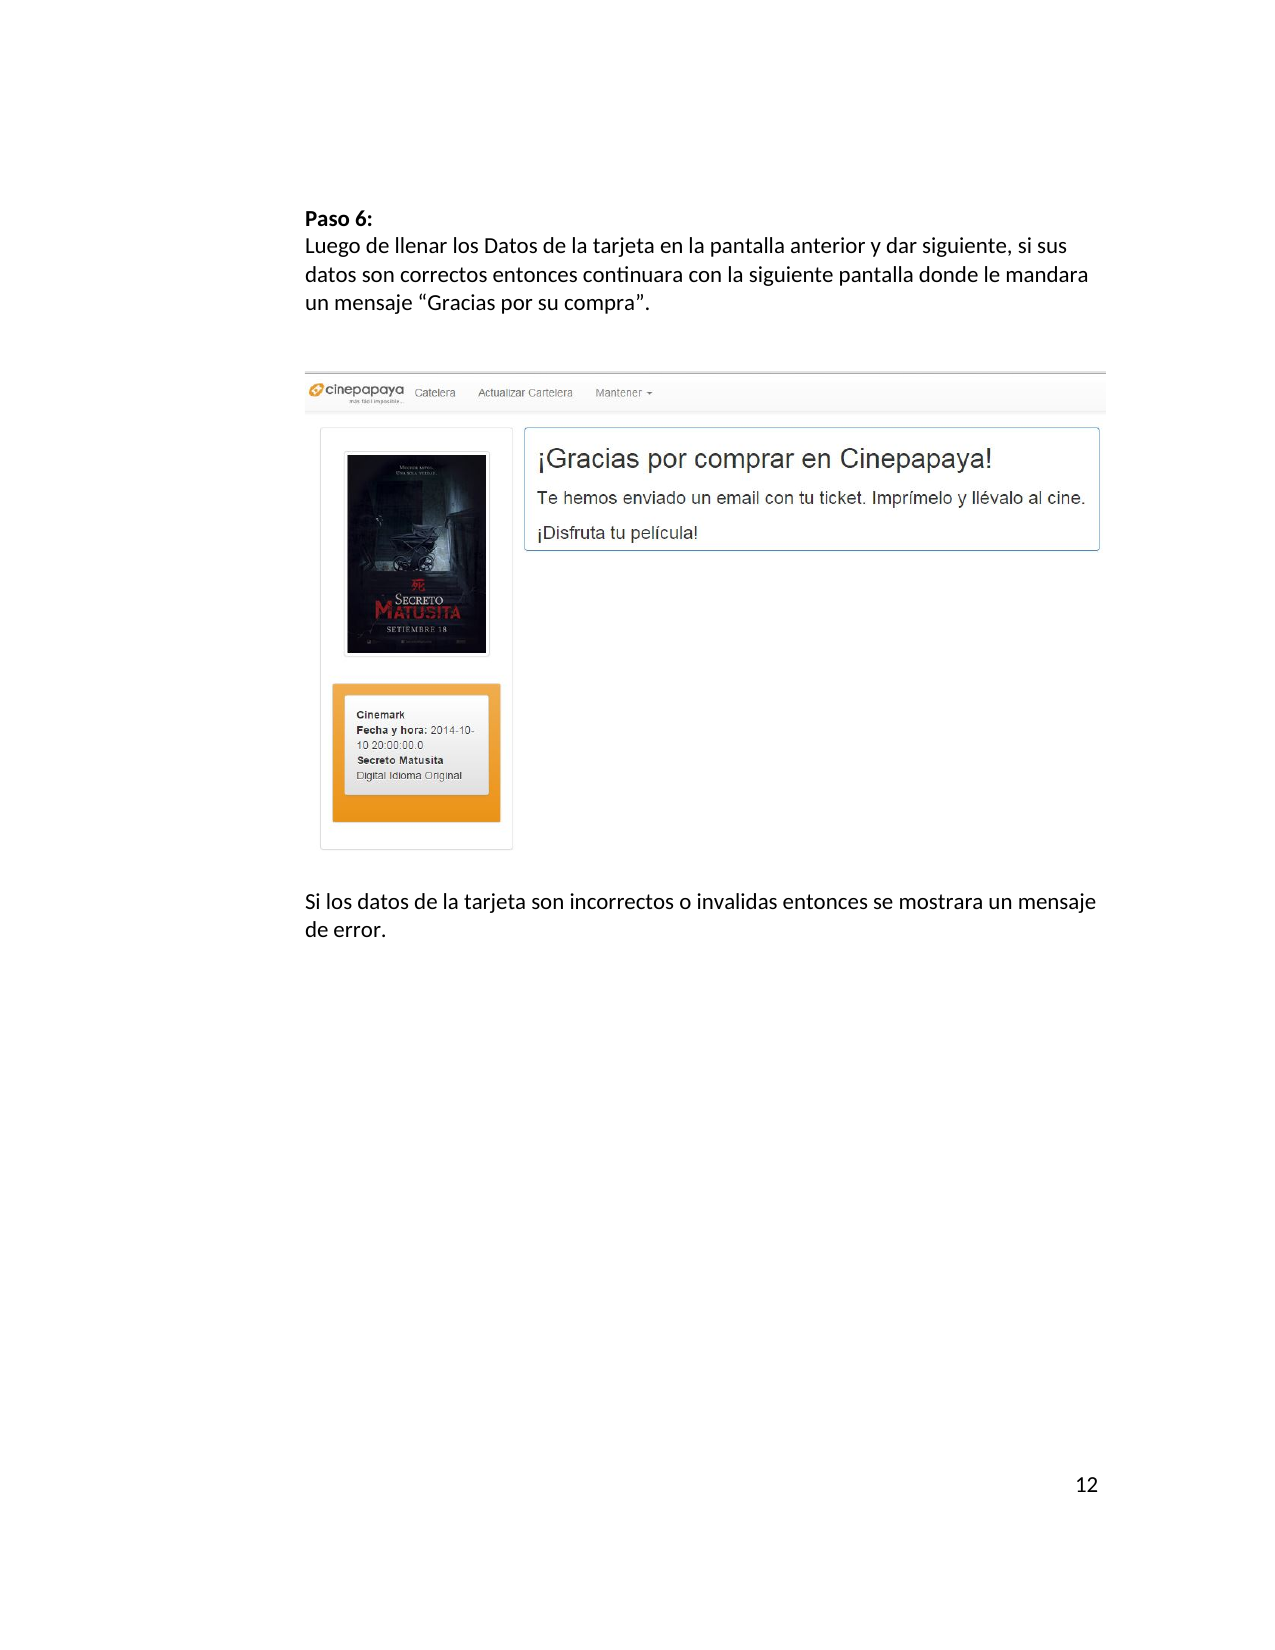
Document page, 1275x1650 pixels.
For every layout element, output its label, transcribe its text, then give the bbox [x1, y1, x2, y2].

picture [304, 371, 1106, 860]
text Paso 6: [305, 204, 1098, 232]
text Si los datos de la tarjeta son incorrectos o invalidas entonces se mostrara un mensaje de error. [305, 887, 1098, 943]
text Luego de llenar los Datos de la tarjeta en la pantalla anterior y dar siguiente, si sus datos son correctos entonces continuara con la siguiente pantalla donde le mandara un mensaje “Gracias por su compra”. [305, 232, 1098, 316]
